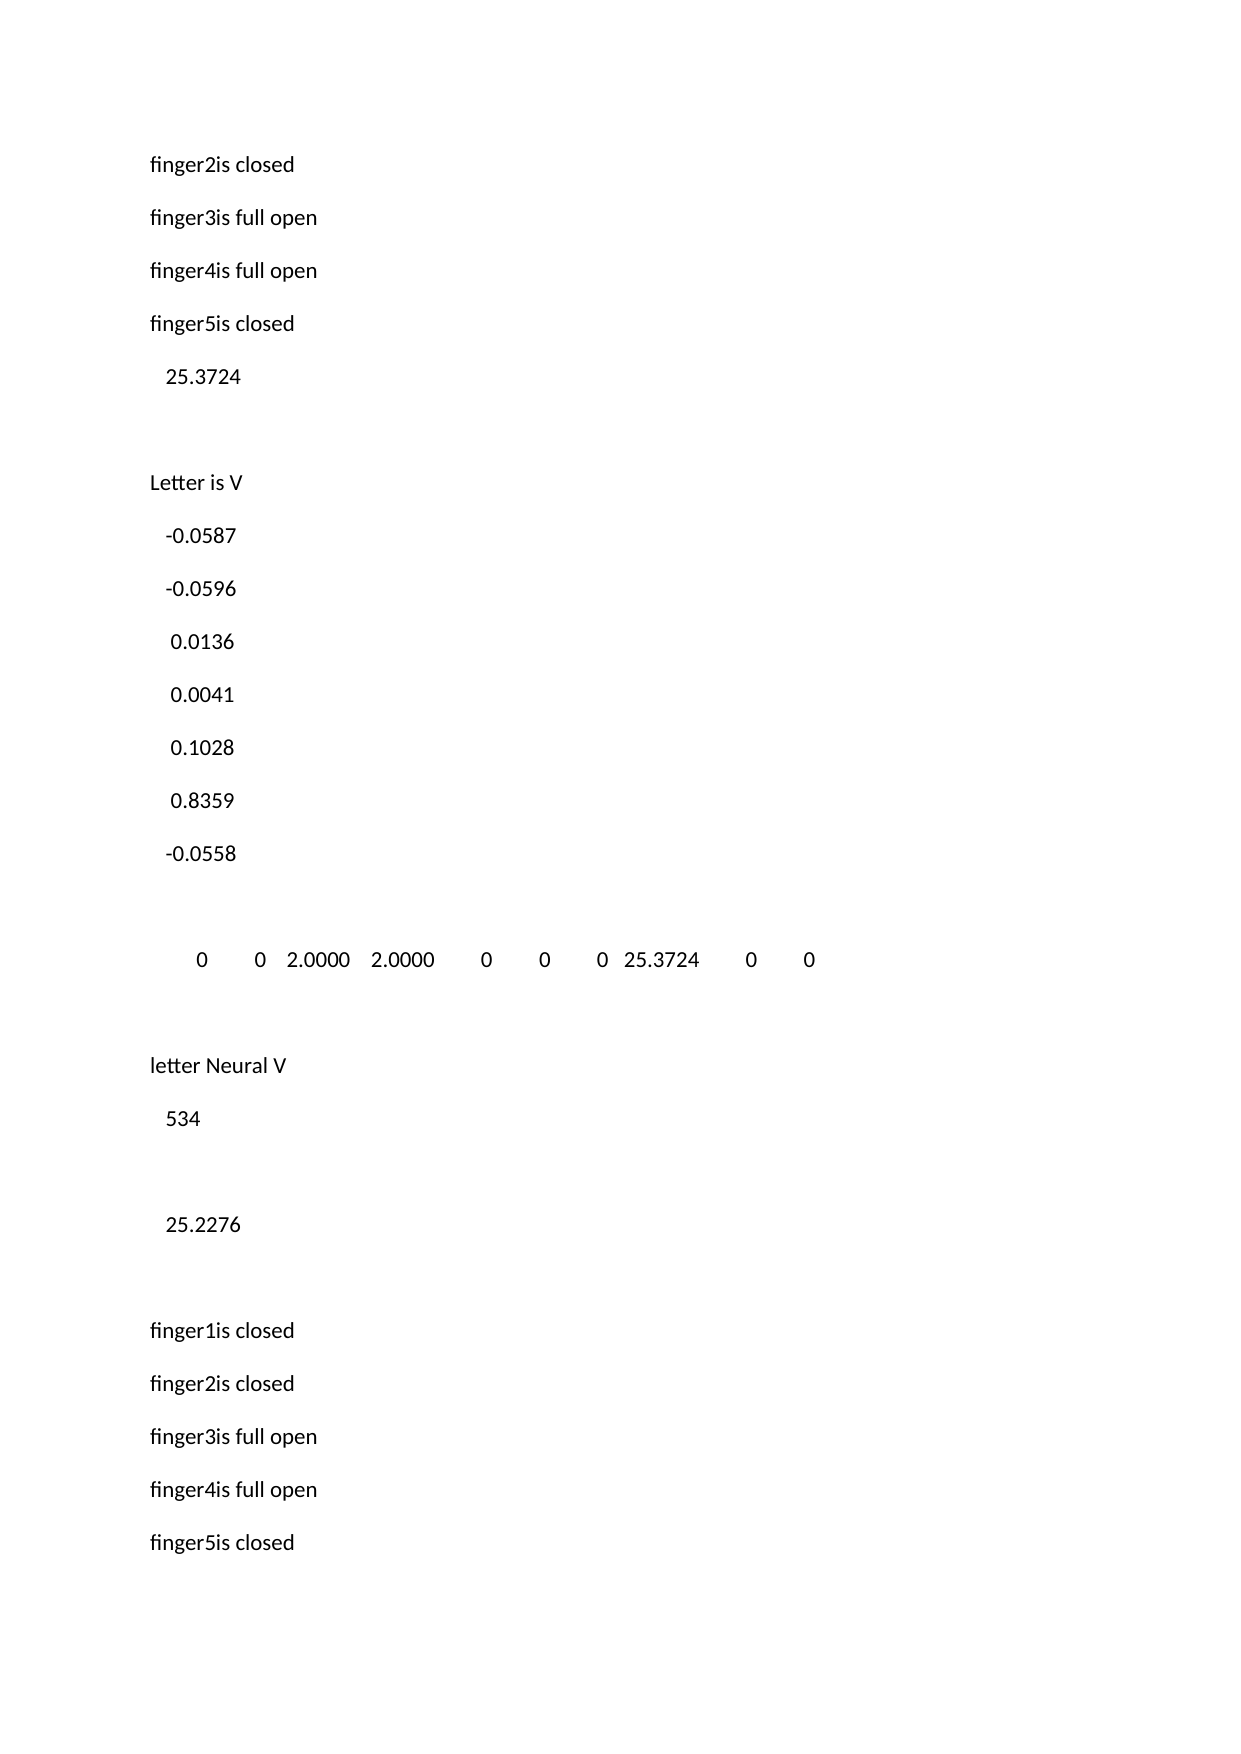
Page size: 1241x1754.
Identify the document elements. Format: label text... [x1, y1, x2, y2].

text 25.2276 [150, 1210, 1090, 1238]
text 534 [150, 1104, 1090, 1132]
text finger1is closed [150, 1316, 1090, 1344]
text 0.8359 [150, 786, 1090, 814]
text finger3is full open [150, 203, 1090, 231]
text finger2is closed [150, 150, 1090, 178]
text 25.3724 [150, 362, 1090, 390]
text finger4is full open [150, 256, 1090, 284]
text finger4is full open [150, 1476, 1090, 1503]
text 0.1028 [150, 733, 1090, 761]
text Letter is V [150, 468, 1090, 496]
text letter Neural V [150, 1051, 1090, 1079]
text 0 0 2.0000 2.0000 0 0 0 25.3724 0 0 [150, 945, 1090, 973]
text 0.0136 [150, 627, 1090, 655]
text -0.0558 [150, 839, 1090, 867]
text finger5is closed [150, 1528, 1090, 1557]
text 0.0041 [150, 680, 1090, 708]
text finger5is closed [150, 309, 1090, 337]
text -0.0596 [150, 574, 1090, 602]
text finger3is full open [150, 1422, 1090, 1451]
text -0.0587 [150, 521, 1090, 549]
text finger2is closed [150, 1369, 1090, 1397]
